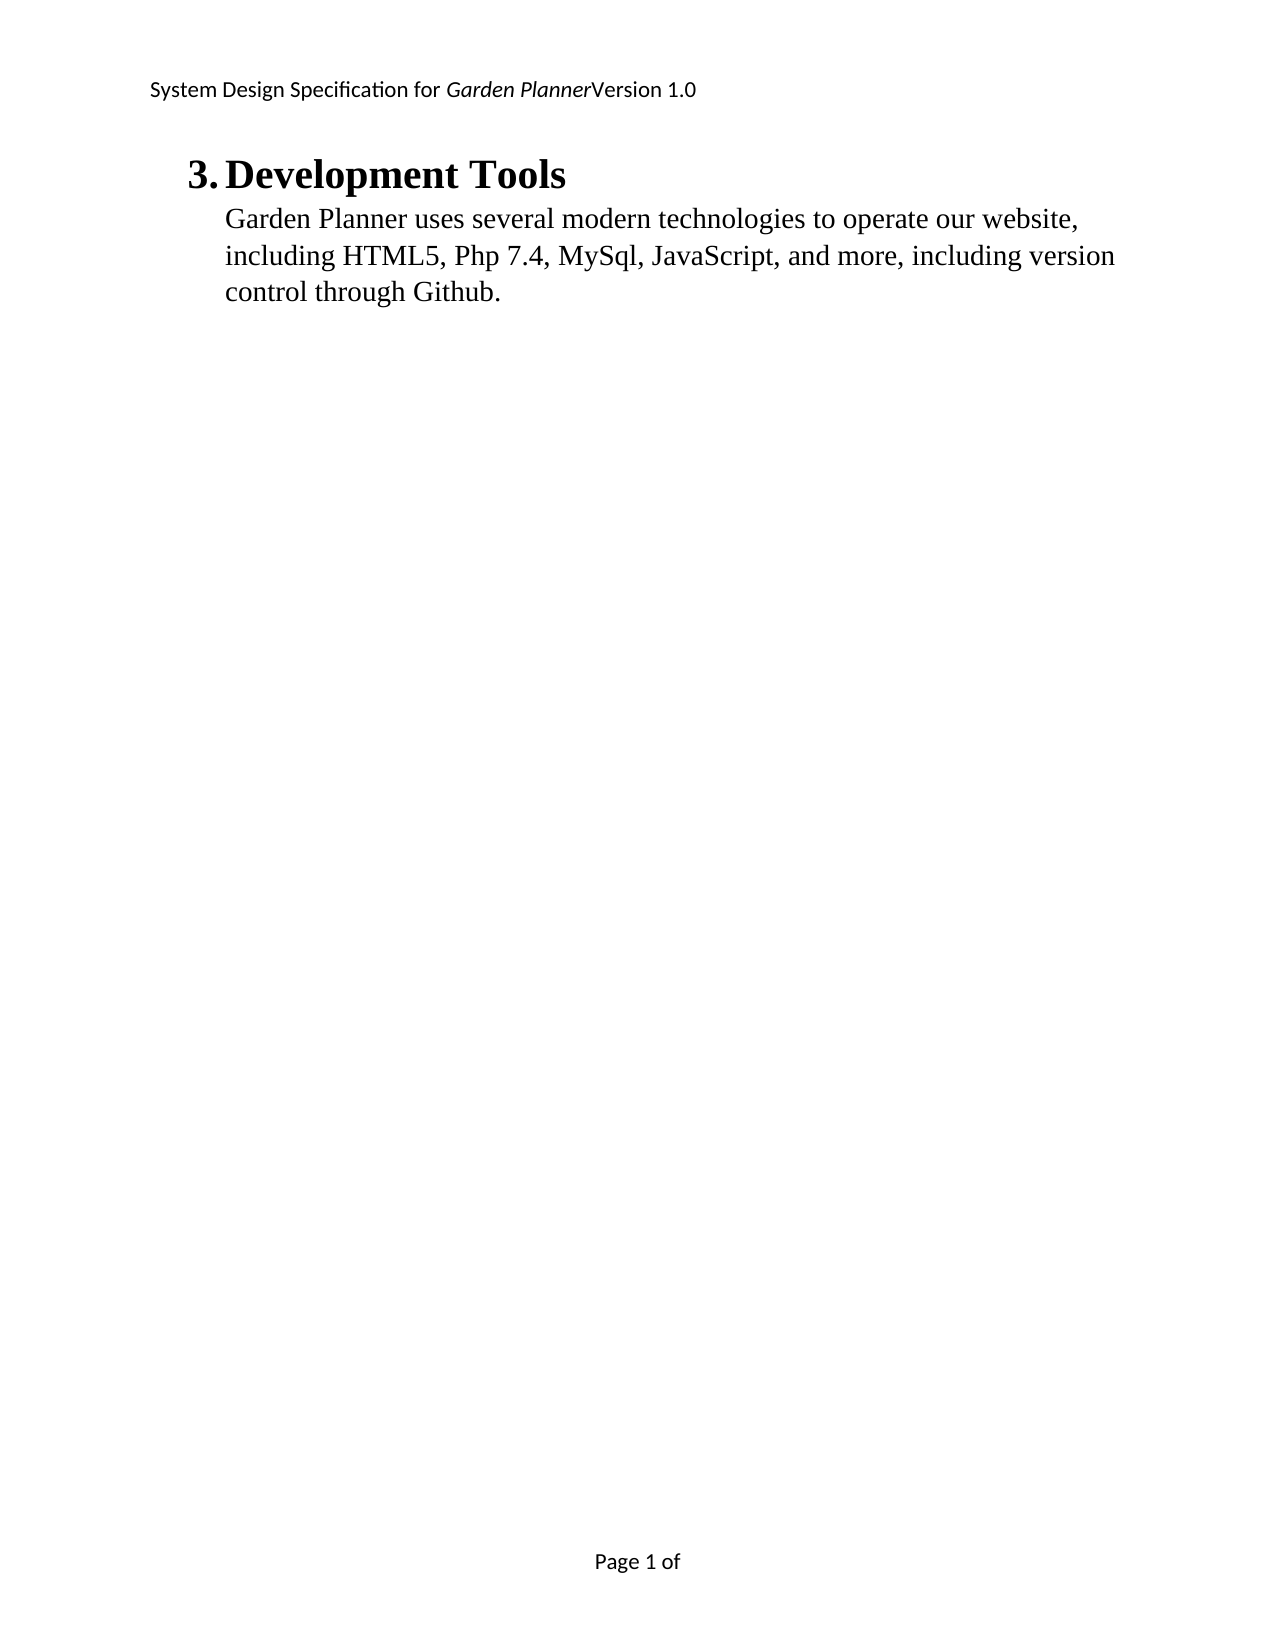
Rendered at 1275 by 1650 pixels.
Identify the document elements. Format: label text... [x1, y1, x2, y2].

list Garden Planner uses several modern technologies to operate our website, including HTML5, Php 7.4, MySql, JavaScript, and more, including version control through Github. [225, 202, 1125, 307]
list Development Tools [187, 150, 1125, 198]
